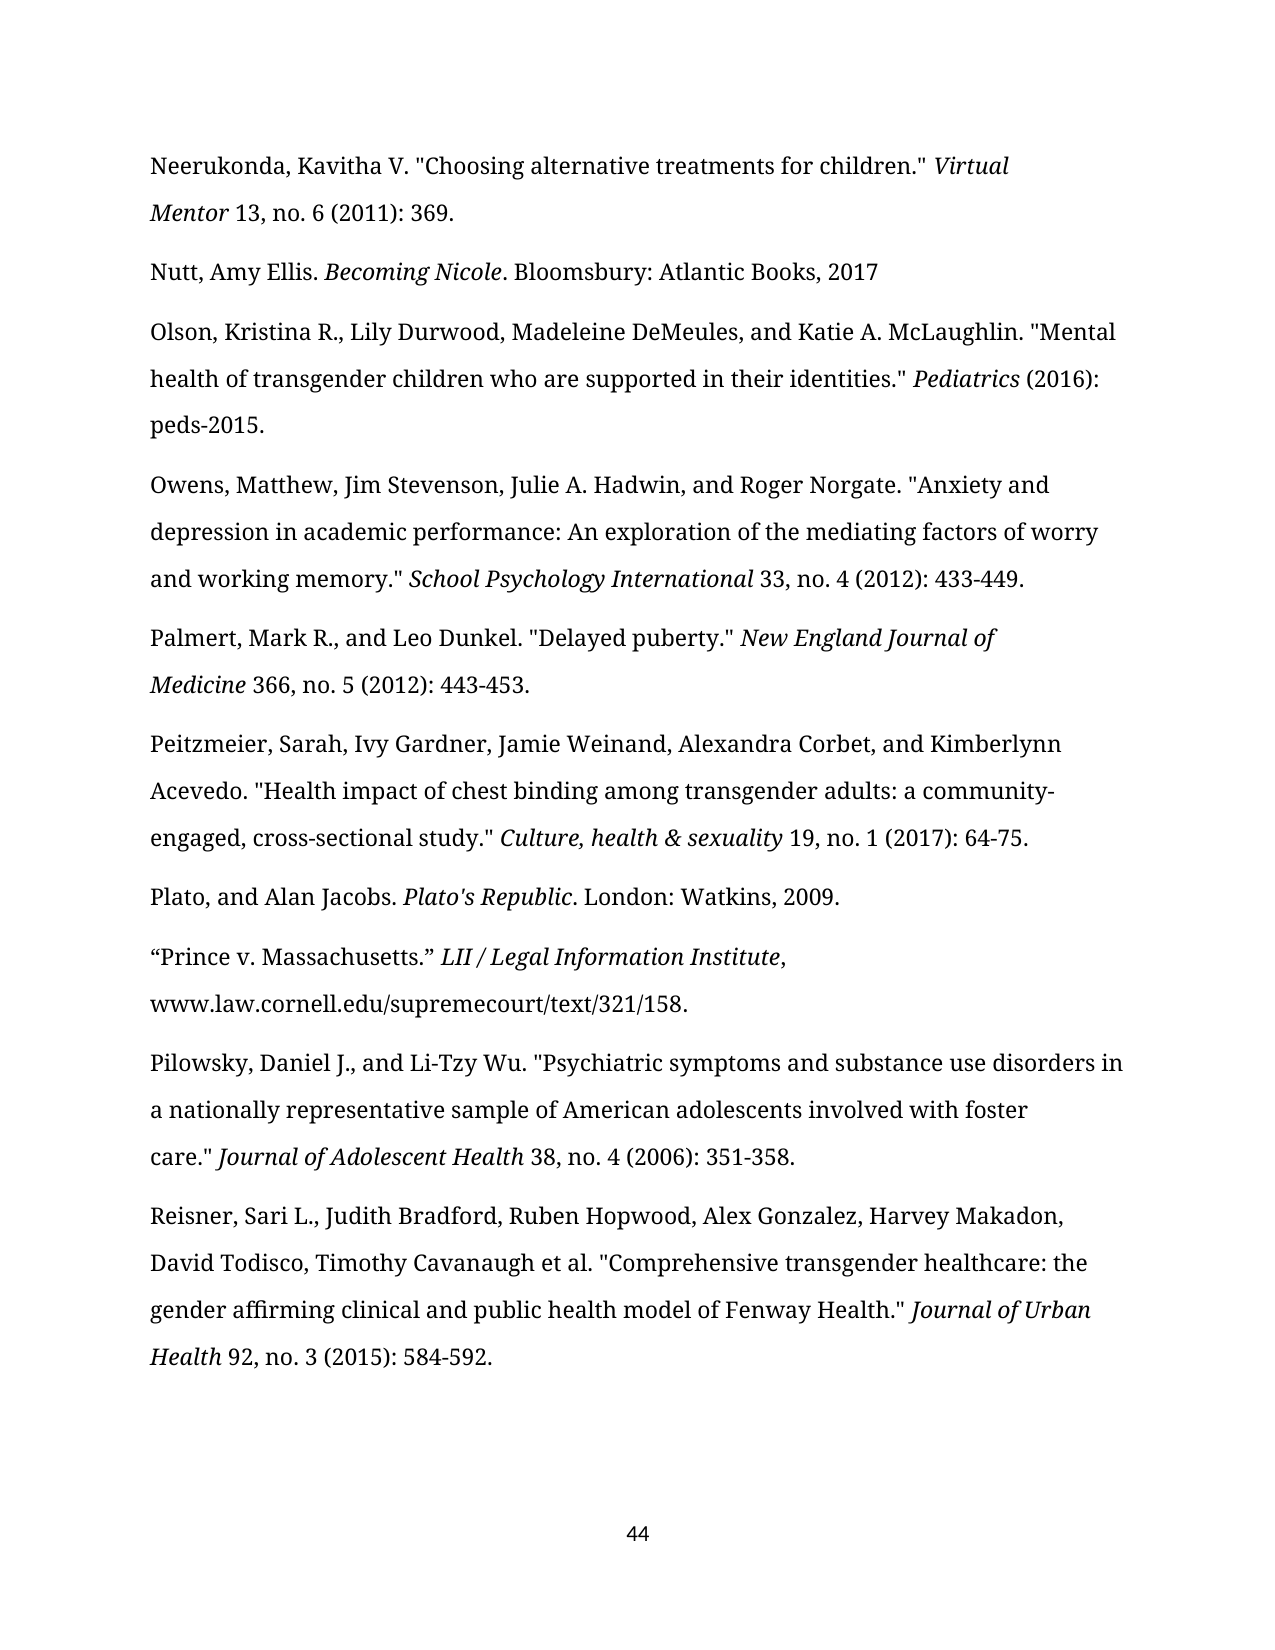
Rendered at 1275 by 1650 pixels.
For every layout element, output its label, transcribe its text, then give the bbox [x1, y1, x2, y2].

text Neerukonda, Kavitha V. "Choosing alternative treatments for children." Virtual Mentor 13, no. 6 (2011): 369. [150, 150, 1125, 228]
text Reisner, Sari L., Judith Bradford, Ruben Hopwood, Alex Gonzalez, Harvey Makadon, David Todisco, Timothy Cavanaugh et al. "Comprehensive transgender healthcare: the gender affirming clinical and public health model of Fenway Health." Journal of Urban Health 92, no. 3 (2015): 584-592. [150, 1200, 1125, 1372]
text Peitzmeier, Sarah, Ivy Gardner, Jamie Weinand, Alexandra Corbet, and Kimberlynn Acevedo. "Health impact of chest binding among transgender adults: a community-engaged, cross-sectional study." Culture, health & sexuality 19, no. 1 (2017): 64-75. [150, 728, 1125, 853]
text Owens, Matthew, Jim Stevenson, Julie A. Hadwin, and Roger Norgate. "Anxiety and depression in academic performance: An exploration of the mediating factors of worry and working memory." School Psychology International 33, no. 4 (2012): 433-449. [150, 469, 1125, 594]
text Pilowsky, Daniel J., and Li-Tzy Wu. "Psychiatric symptoms and substance use disorders in a nationally representative sample of American adolescents involved with foster care." Journal of Adolescent Health 38, no. 4 (2006): 351-358. [150, 1047, 1125, 1172]
text Plato, and Alan Jacobs. Plato's Republic. London: Watkins, 2009. [150, 881, 1125, 912]
text Palmert, Mark R., and Leo Dunkel. "Delayed puberty." New England Journal of Medicine 366, no. 5 (2012): 443-453. [150, 622, 1125, 700]
text Olson, Kristina R., Lily Durwood, Madeleine DeMeules, and Katie A. McLaughlin. "Mental health of transgender children who are supported in their identities." Pediatrics (2016): peds-2015. [150, 316, 1125, 441]
text Nutt, Amy Ellis. Becoming Nicole. Bloomsbury: Atlantic Books, 2017 [150, 256, 1125, 287]
text “Prince v. Massachusetts.” LII / Legal Information Institute, www.law.cornell.edu/supremecourt/text/321/158. [150, 941, 1125, 1019]
